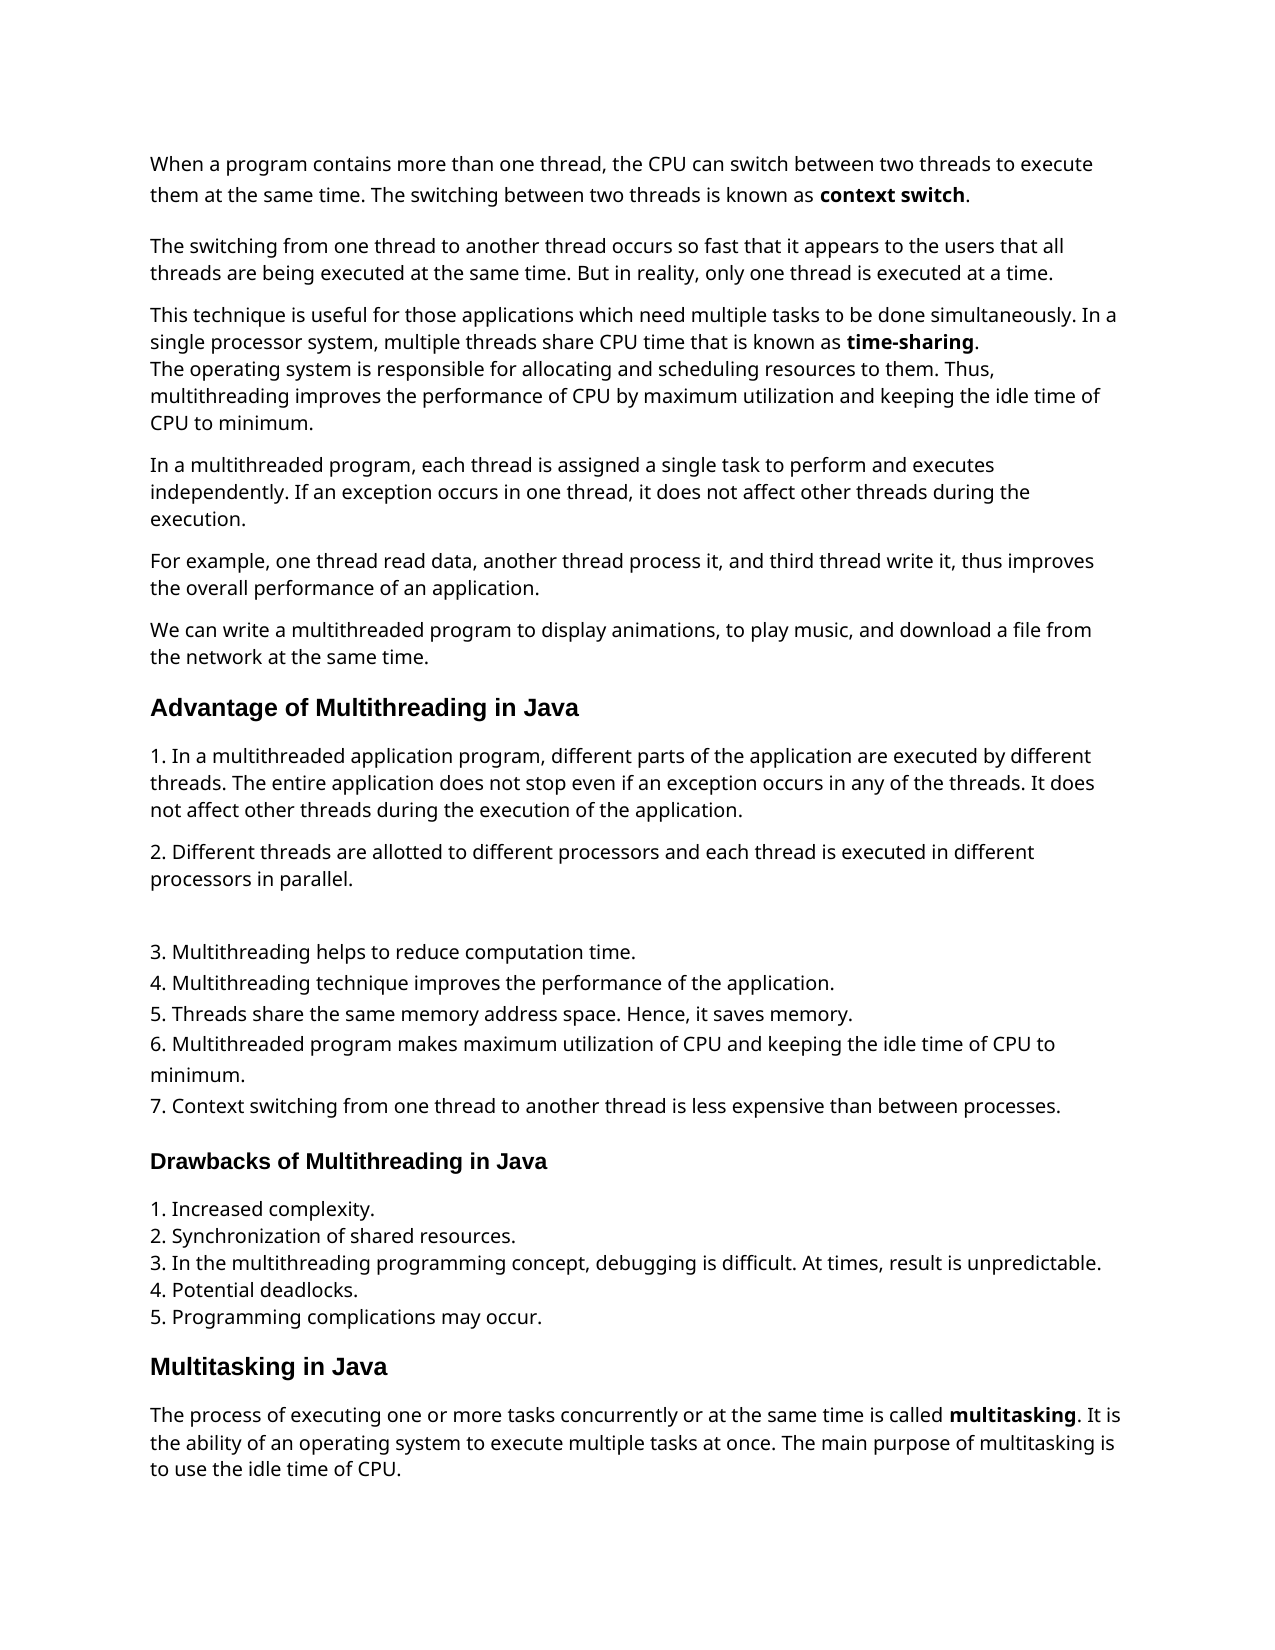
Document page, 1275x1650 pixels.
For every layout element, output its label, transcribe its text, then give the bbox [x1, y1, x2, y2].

text This technique is useful for those applications which need multiple tasks to be done simultaneously. In a single processor system, multiple threads share CPU time that is known as time-sharing. [150, 302, 1125, 356]
subtitle Advantage of Multithreading in Java [150, 691, 1125, 721]
text We can write a multithreaded program to display animations, to play music, and download a file from the network at the same time. [150, 616, 1125, 670]
text 1. In a multithreaded application program, different parts of the application are executed by different threads. The entire application does not stop even if an exception occurs in any of the threads. It does not affect other threads during the execution of the application. [150, 742, 1125, 823]
text 3. Multithreading helps to reduce computation time. 4. Multithreading technique improves the performance of the application. 5. Threads share the same memory address space. Hence, it saves memory. 6. Multithreaded program makes maximum utilization of CPU and keeping the idle time of CPU to minimum. 7. Context switching from one thread to another thread is less expensive than between processes. [150, 907, 1125, 1119]
text For example, one thread read data, another thread process it, and third thread write it, thus improves the overall performance of an application. [150, 547, 1125, 601]
text 1. Increased complexity. 2. Synchronization of shared resources. 3. In the multithreading programming concept, debugging is difficult. At times, result is unpredictable. 4. Potential deadlocks. 5. Programming complications may occur. [150, 1195, 1125, 1330]
text 2. Different threads are allotted to different processors and each thread is executed in different processors in parallel. [150, 838, 1125, 892]
subtitle Multitasking in Java [150, 1351, 1125, 1381]
text The operating system is responsible for allocating and scheduling resources to them. Thus, multithreading improves the performance of CPU by maximum utilization and keeping the idle time of CPU to minimum. [150, 356, 1125, 437]
text The switching from one thread to another thread occurs so fast that it appears to the users that all threads are being executed at the same time. But in reality, only one thread is executed at a time. [150, 233, 1125, 287]
text The process of executing one or more tasks concurrently or at the same time is called multitasking. It is the ability of an operating system to execute multiple tasks at once. The main purpose of multitasking is to use the idle time of CPU. [150, 1402, 1125, 1483]
text When a program contains more than one thread, the CPU can switch between two threads to execute them at the same time. The switching between two threads is known as context switch. [150, 150, 1125, 208]
subtitle Drawbacks of Multithreading in Java [150, 1144, 1125, 1174]
text In a multithreaded program, each thread is assigned a single task to perform and executes independently. If an exception occurs in one thread, it does not affect other threads during the execution. [150, 452, 1125, 532]
